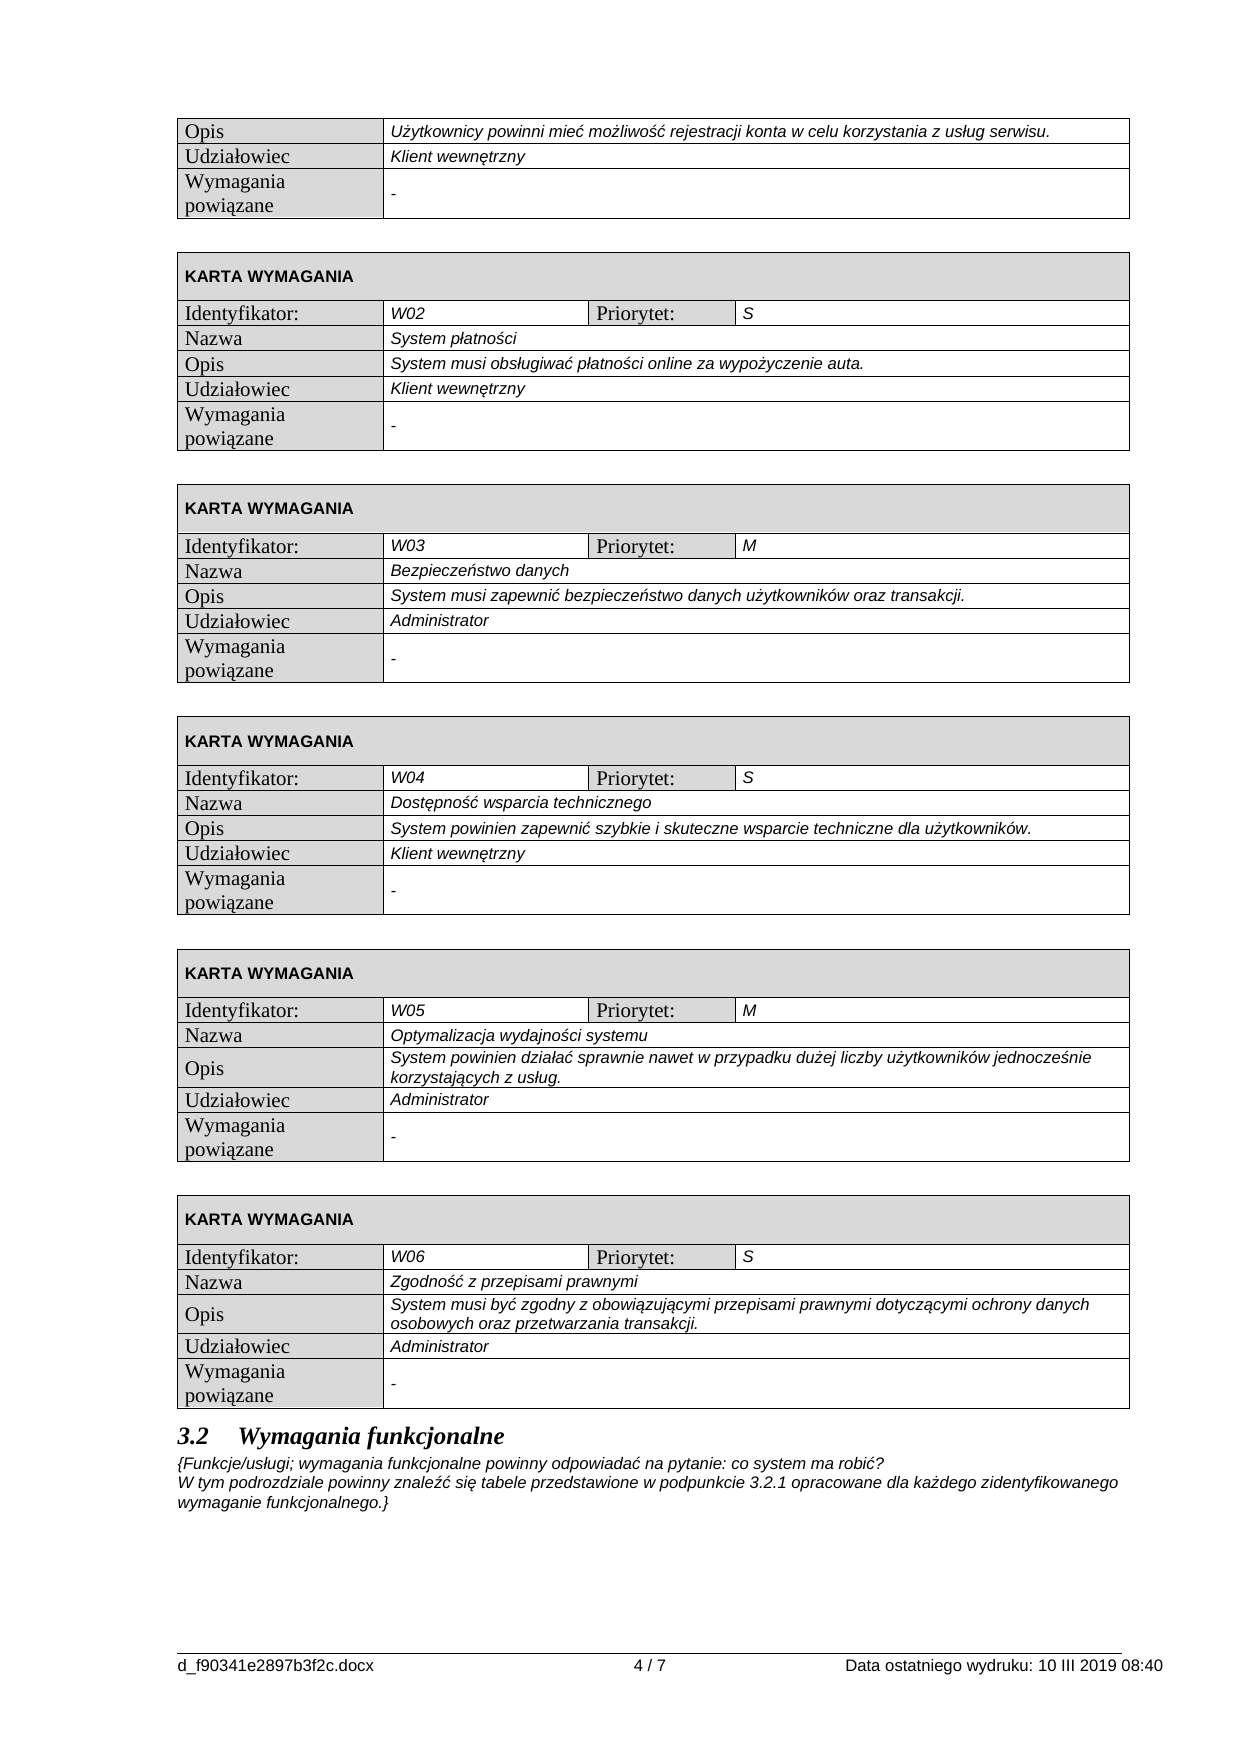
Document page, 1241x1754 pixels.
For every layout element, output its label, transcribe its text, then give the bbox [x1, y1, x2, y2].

table_cell Użytkownicy powinni mieć możliwość rejestracji konta w celu korzystania z usług serwisu. [384, 119, 1129, 143]
table_cell - [384, 634, 1129, 682]
table_cell Nazwa [178, 559, 383, 583]
table_cell Nazwa [178, 1270, 383, 1294]
table_cell Nazwa [178, 791, 383, 815]
table_cell W03 [384, 534, 588, 558]
table_cell M [736, 534, 1129, 558]
table_cell - [384, 169, 1129, 217]
table_cell Wymagania powiązane [178, 169, 383, 217]
table_cell Administrator [384, 1334, 1129, 1358]
table_header KARTA WYMAGANIA [178, 950, 1129, 997]
table_cell Identyfikator: [178, 766, 383, 790]
table_cell S [736, 301, 1129, 325]
table_header KARTA WYMAGANIA [178, 485, 1129, 532]
table_cell Identyfikator: [178, 534, 383, 558]
table_cell S [736, 766, 1129, 790]
table_cell Priorytet: [589, 534, 735, 558]
table_cell Priorytet: [589, 998, 735, 1022]
table_cell Wymagania powiązane [178, 634, 383, 682]
table_cell Klient wewnętrzny [384, 377, 1129, 401]
table_cell M [736, 998, 1129, 1022]
table_header KARTA WYMAGANIA [178, 1196, 1129, 1244]
table_cell Klient wewnętrzny [384, 144, 1129, 168]
table_cell Udziałowiec [178, 841, 383, 865]
table_cell Administrator [384, 609, 1129, 633]
table_cell System płatności [384, 326, 1129, 350]
table_cell Bezpieczeństwo danych [384, 559, 1129, 583]
table_cell System musi obsługiwać płatności online za wypożyczenie auta. [384, 351, 1129, 376]
text W tym podrozdziale powinny znaleźć się tabele przedstawione w podpunkcie 3.2.1 opracowane dla każdego zidentyfikowanego wymaganie funkcjonalnego.} [177, 1473, 1122, 1512]
table_cell Zgodność z przepisami prawnymi [384, 1270, 1129, 1294]
text {Funkcje/usługi; wymagania funkcjonalne powinny odpowiadać na pytanie: co system ma robić? [177, 1454, 1122, 1473]
table_cell Nazwa [178, 1023, 383, 1047]
table_cell Opis [178, 1048, 383, 1087]
table_cell Priorytet: [589, 1245, 735, 1269]
table_cell Klient wewnętrzny [384, 841, 1129, 865]
table_cell Opis [178, 584, 383, 608]
table_cell Udziałowiec [178, 1088, 383, 1112]
table_cell Administrator [384, 1088, 1129, 1112]
table_cell Opis [178, 816, 383, 840]
table_cell W05 [384, 998, 588, 1022]
table_header KARTA WYMAGANIA [178, 253, 1129, 300]
table_cell Wymagania powiązane [178, 1113, 383, 1161]
table_cell Opis [178, 351, 383, 376]
table_cell - [384, 866, 1129, 914]
table_cell Optymalizacja wydajności systemu [384, 1023, 1129, 1047]
table_cell System powinien działać sprawnie nawet w przypadku dużej liczby użytkowników jednocześnie korzystających z usług. [384, 1048, 1129, 1087]
table_cell Wymagania powiązane [178, 866, 383, 914]
subtitle Wymagania funkcjonalne [177, 1421, 1122, 1450]
table_cell Nazwa [178, 326, 383, 350]
table_cell Identyfikator: [178, 1245, 383, 1269]
table_cell Udziałowiec [178, 609, 383, 633]
table_cell W04 [384, 766, 588, 790]
table_cell Identyfikator: [178, 998, 383, 1022]
table_cell W02 [384, 301, 588, 325]
table_cell Udziałowiec [178, 377, 383, 401]
table_cell - [384, 1113, 1129, 1161]
table_cell Identyfikator: [178, 301, 383, 325]
table_header KARTA WYMAGANIA [178, 717, 1129, 765]
table_cell Opis [178, 119, 383, 143]
table_cell Dostępność wsparcia technicznego [384, 791, 1129, 815]
table_cell System powinien zapewnić szybkie i skuteczne wsparcie techniczne dla użytkowników. [384, 816, 1129, 840]
table_cell - [384, 402, 1129, 450]
table_cell Udziałowiec [178, 144, 383, 168]
table_cell Wymagania powiązane [178, 402, 383, 450]
table_cell Priorytet: [589, 301, 735, 325]
table_cell Udziałowiec [178, 1334, 383, 1358]
table_cell System musi zapewnić bezpieczeństwo danych użytkowników oraz transakcji. [384, 584, 1129, 608]
table_cell S [736, 1245, 1129, 1269]
table_cell - [384, 1359, 1129, 1407]
table_cell Wymagania powiązane [178, 1359, 383, 1407]
table_cell Opis [178, 1295, 383, 1333]
table_cell Priorytet: [589, 766, 735, 790]
table_cell W06 [384, 1245, 588, 1269]
table_cell System musi być zgodny z obowiązującymi przepisami prawnymi dotyczącymi ochrony danych osobowych oraz przetwarzania transakcji. [384, 1295, 1129, 1333]
